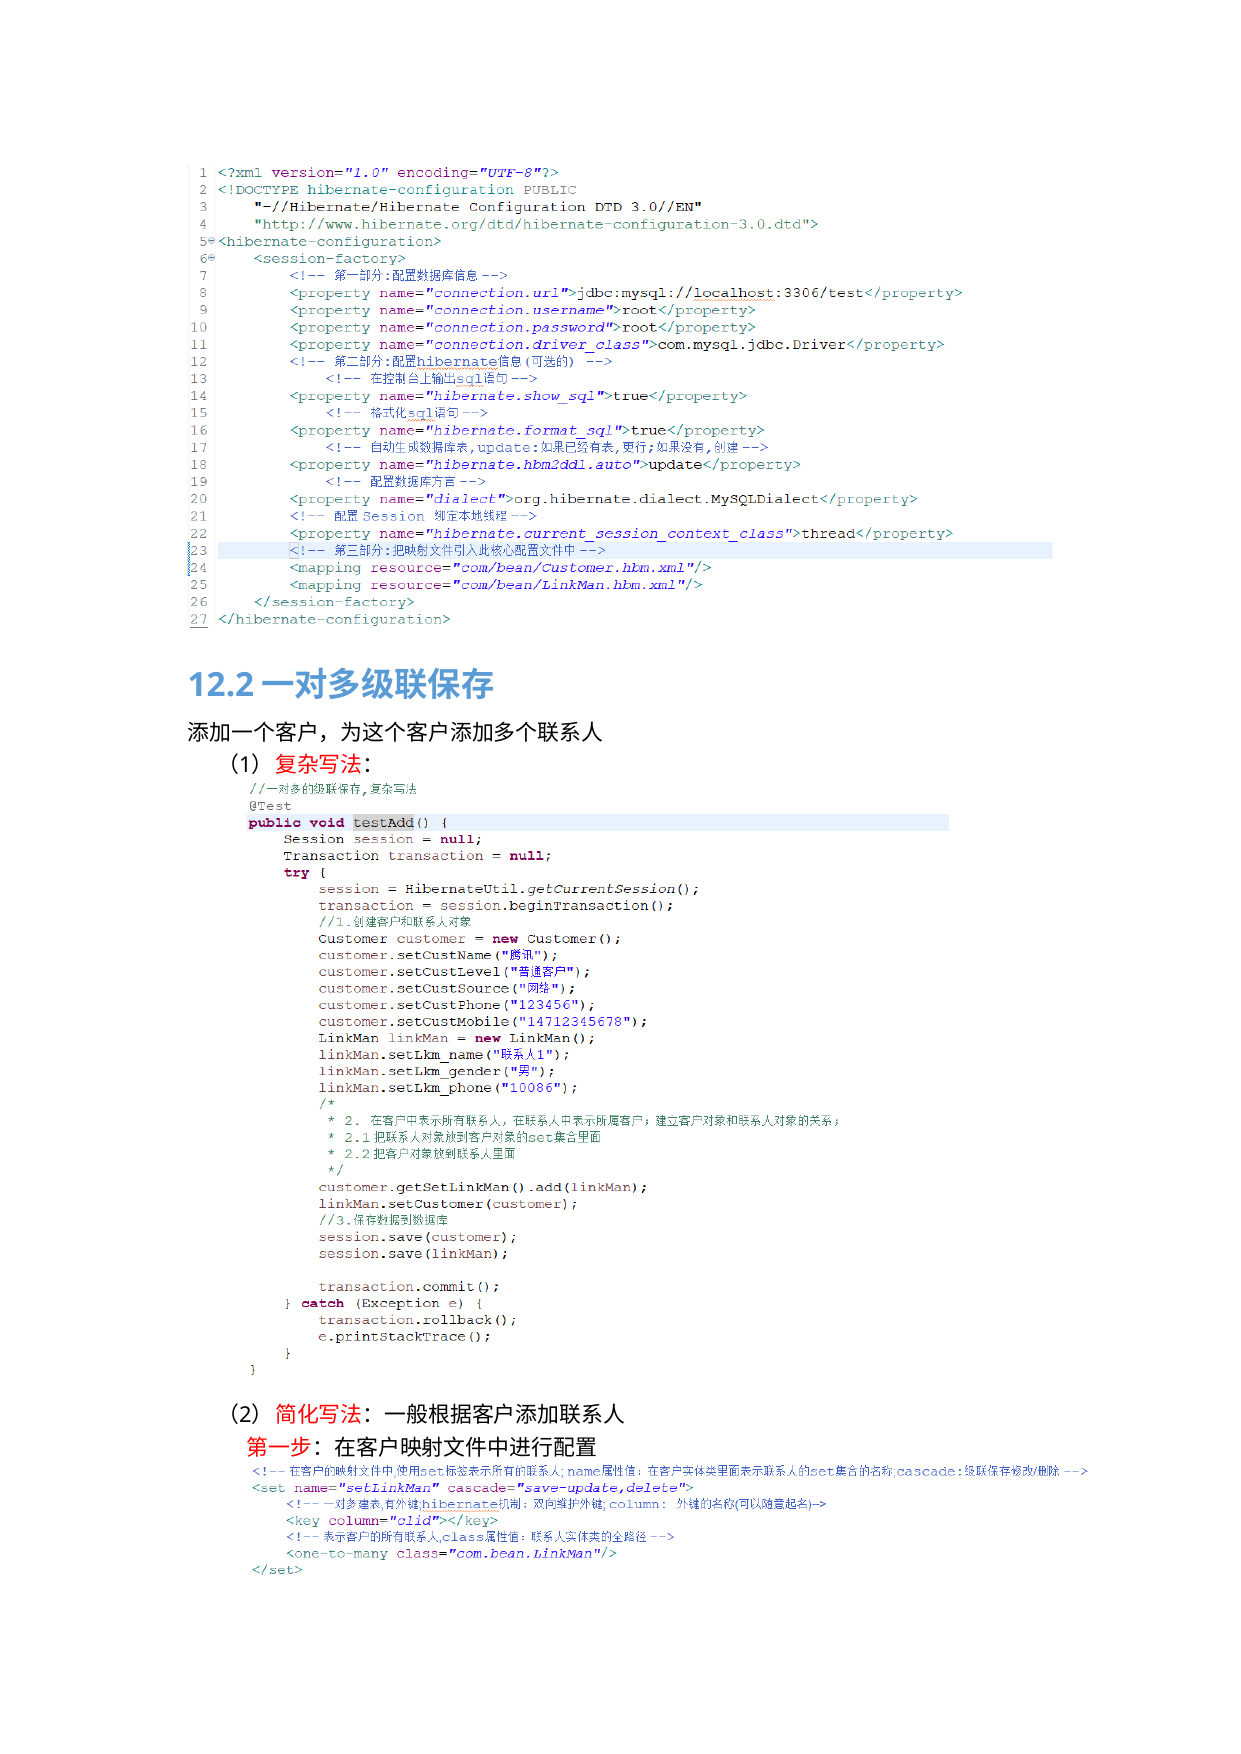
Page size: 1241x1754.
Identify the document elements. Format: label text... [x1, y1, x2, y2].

list 第一步：在客户映射文件中进行配置 [247, 1429, 1053, 1462]
subtitle 12.2一对多级联保存 [187, 649, 1053, 714]
list 简化写法：一般根据客户添加联系人 [217, 1397, 1053, 1429]
picture [246, 779, 949, 1378]
picture [187, 162, 1053, 628]
list 复杂写法： [217, 747, 1053, 779]
text 添加一个客户，为这个客户添加多个联系人 [187, 714, 1053, 747]
picture [246, 1462, 1112, 1579]
